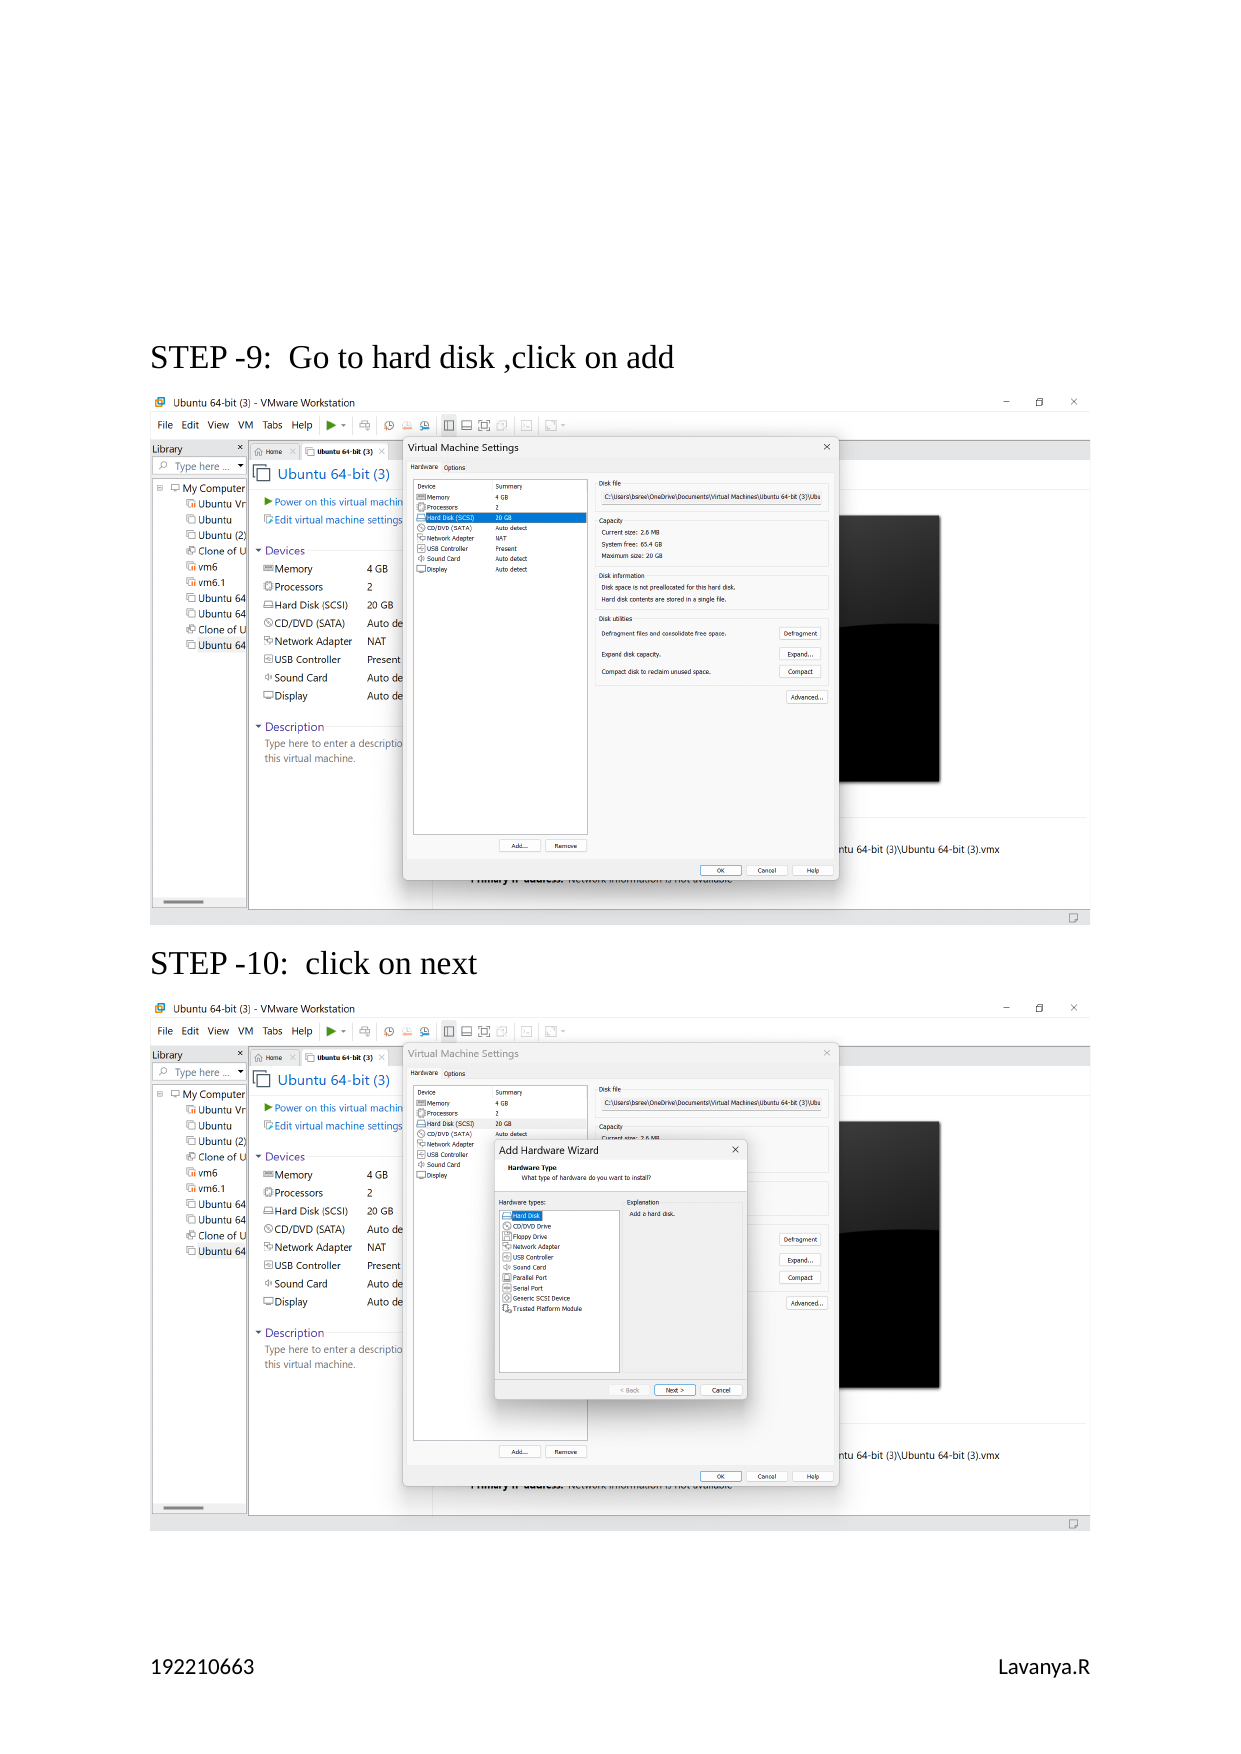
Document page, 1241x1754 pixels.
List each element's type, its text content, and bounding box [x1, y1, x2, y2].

text STEP -10: click on next [150, 943, 1090, 982]
picture [150, 1001, 1091, 1531]
text STEP -9: Go to hard disk ,click on add [150, 337, 1090, 376]
picture [150, 395, 1091, 925]
